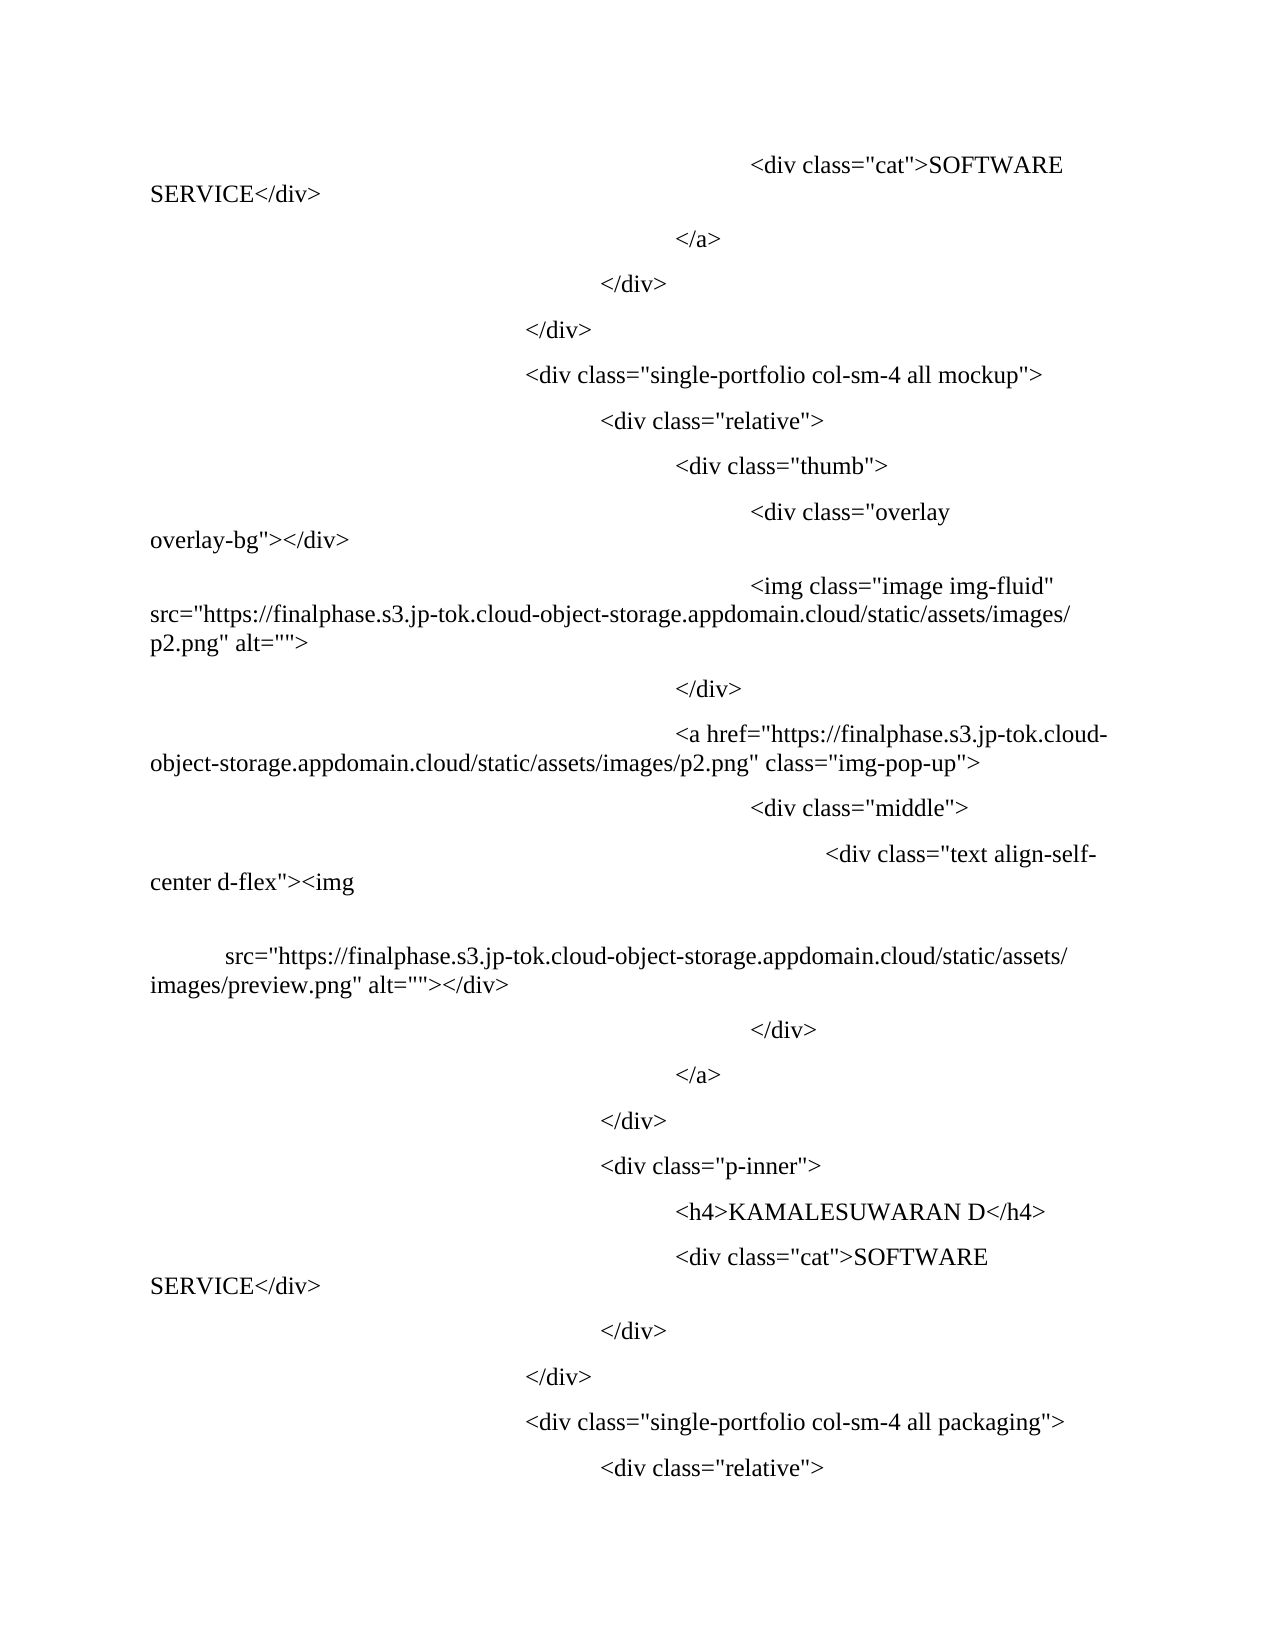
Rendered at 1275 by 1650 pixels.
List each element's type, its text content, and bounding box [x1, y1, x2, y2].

text <img class="image img-fluid" src="https://finalphase.s3.jp-tok.cloud-object-storage.appdomain.cloud/static/assets/images/p2.png" alt=""> [150, 571, 1125, 657]
text src="https://finalphase.s3.jp-tok.cloud-object-storage.appdomain.cloud/static/assets/images/preview.png" alt=""></div> [150, 913, 1125, 998]
text </div> [150, 1015, 1125, 1044]
text </a> [150, 1061, 1125, 1089]
text <div class="single-portfolio col-sm-4 all mockup"> [150, 360, 1125, 389]
text <div class="overlay overlay-bg"></div> [150, 497, 1125, 554]
text </div> [150, 269, 1125, 298]
text <div class="relative"> [150, 1453, 1125, 1481]
text <div class="cat">SOFTWARE SERVICE</div> [150, 150, 1125, 207]
text <div class="text align-self-center d-flex"><img [150, 839, 1125, 896]
text </div> [150, 315, 1125, 344]
text <div class="p-inner"> [150, 1151, 1125, 1180]
text </div> [150, 1106, 1125, 1135]
text <h4>KAMALESUWARAN D</h4> [150, 1197, 1125, 1226]
text </div> [150, 1316, 1125, 1345]
text <div class="middle"> [150, 793, 1125, 822]
text <div class="cat">SOFTWARE SERVICE</div> [150, 1242, 1125, 1300]
text <a href="https://finalphase.s3.jp-tok.cloud-object-storage.appdomain.cloud/static/assets/images/p2.png" class="img-pop-up"> [150, 719, 1125, 777]
text <div class="single-portfolio col-sm-4 all packaging"> [150, 1407, 1125, 1436]
text </a> [150, 224, 1125, 253]
text </div> [150, 674, 1125, 702]
text <div class="thumb"> [150, 451, 1125, 480]
text </div> [150, 1362, 1125, 1391]
text <div class="relative"> [150, 406, 1125, 434]
